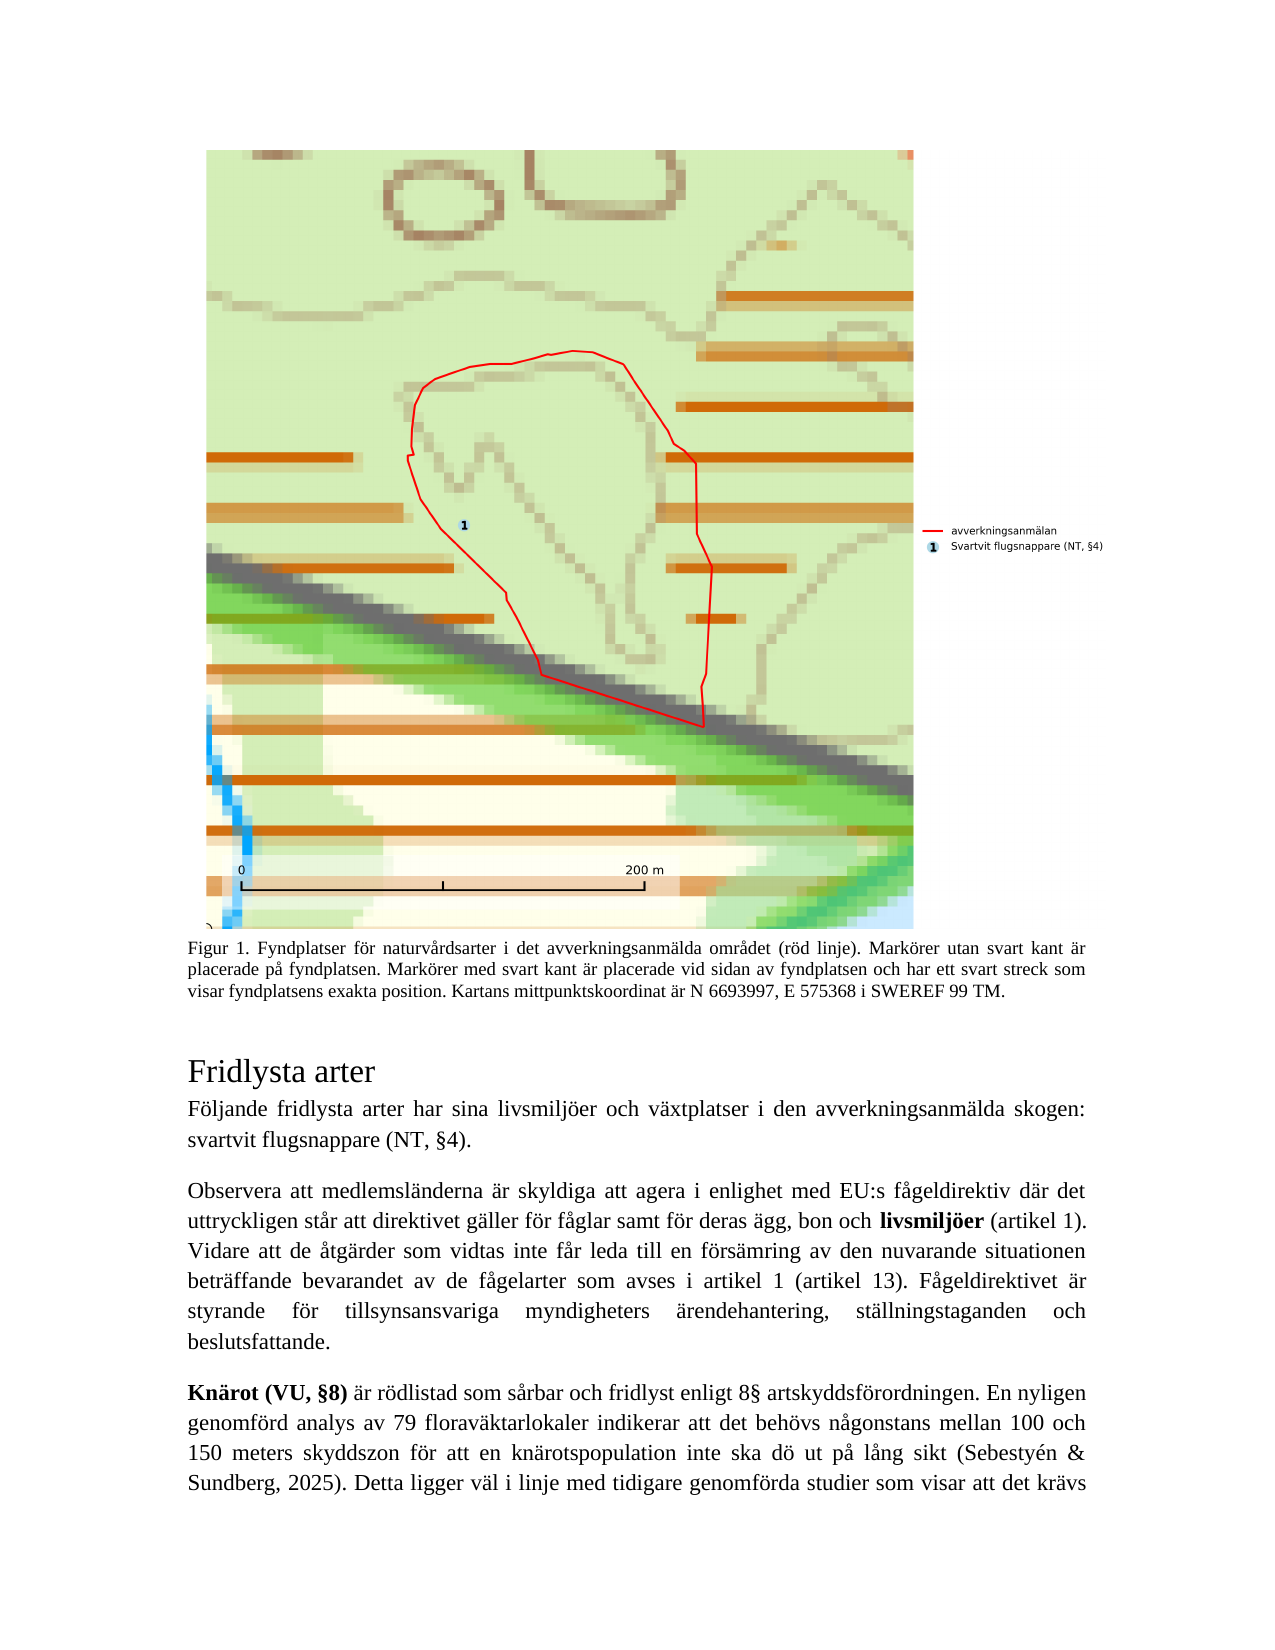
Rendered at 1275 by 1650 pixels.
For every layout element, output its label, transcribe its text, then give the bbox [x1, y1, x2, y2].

subtitle Fridlysta arter [187, 1051, 1087, 1090]
text Observera att medlemsländerna är skyldiga att agera i enlighet med EU:s fågeldirektiv där det uttryckligen står att direktivet gäller för fåglar samt för deras ägg, bon och livsmiljöer (artikel 1). Vidare att de åtgärder som vidtas inte får leda till en försämring av den nuvarande situationen beträffande bevarandet av de fågelarter som avses i artikel 1 (artikel 13). Fågeldirektivet är styrande för tillsynsansvariga myndigheters ärendehantering, ställningstaganden och beslutsfattande. [187, 1177, 1087, 1354]
picture [206, 150, 1107, 929]
text Följande fridlysta arter har sina livsmiljöer och växtplatser i den avverkningsanmälda skogen: svartvit flugsnappare (NT, §4). [187, 1096, 1087, 1152]
text Figur 1. Fyndplatser för naturvårdsarter i det avverkningsanmälda området (röd linje). Markörer utan svart kant är placerade på fyndplatsen. Markörer med svart kant är placerade vid sidan av fyndplatsen och har ett svart streck som visar fyndplatsens exakta position. Kartans mittpunktskoordinat är N 6693997, E 575368 i SWEREF 99 TM. [187, 937, 1087, 1001]
